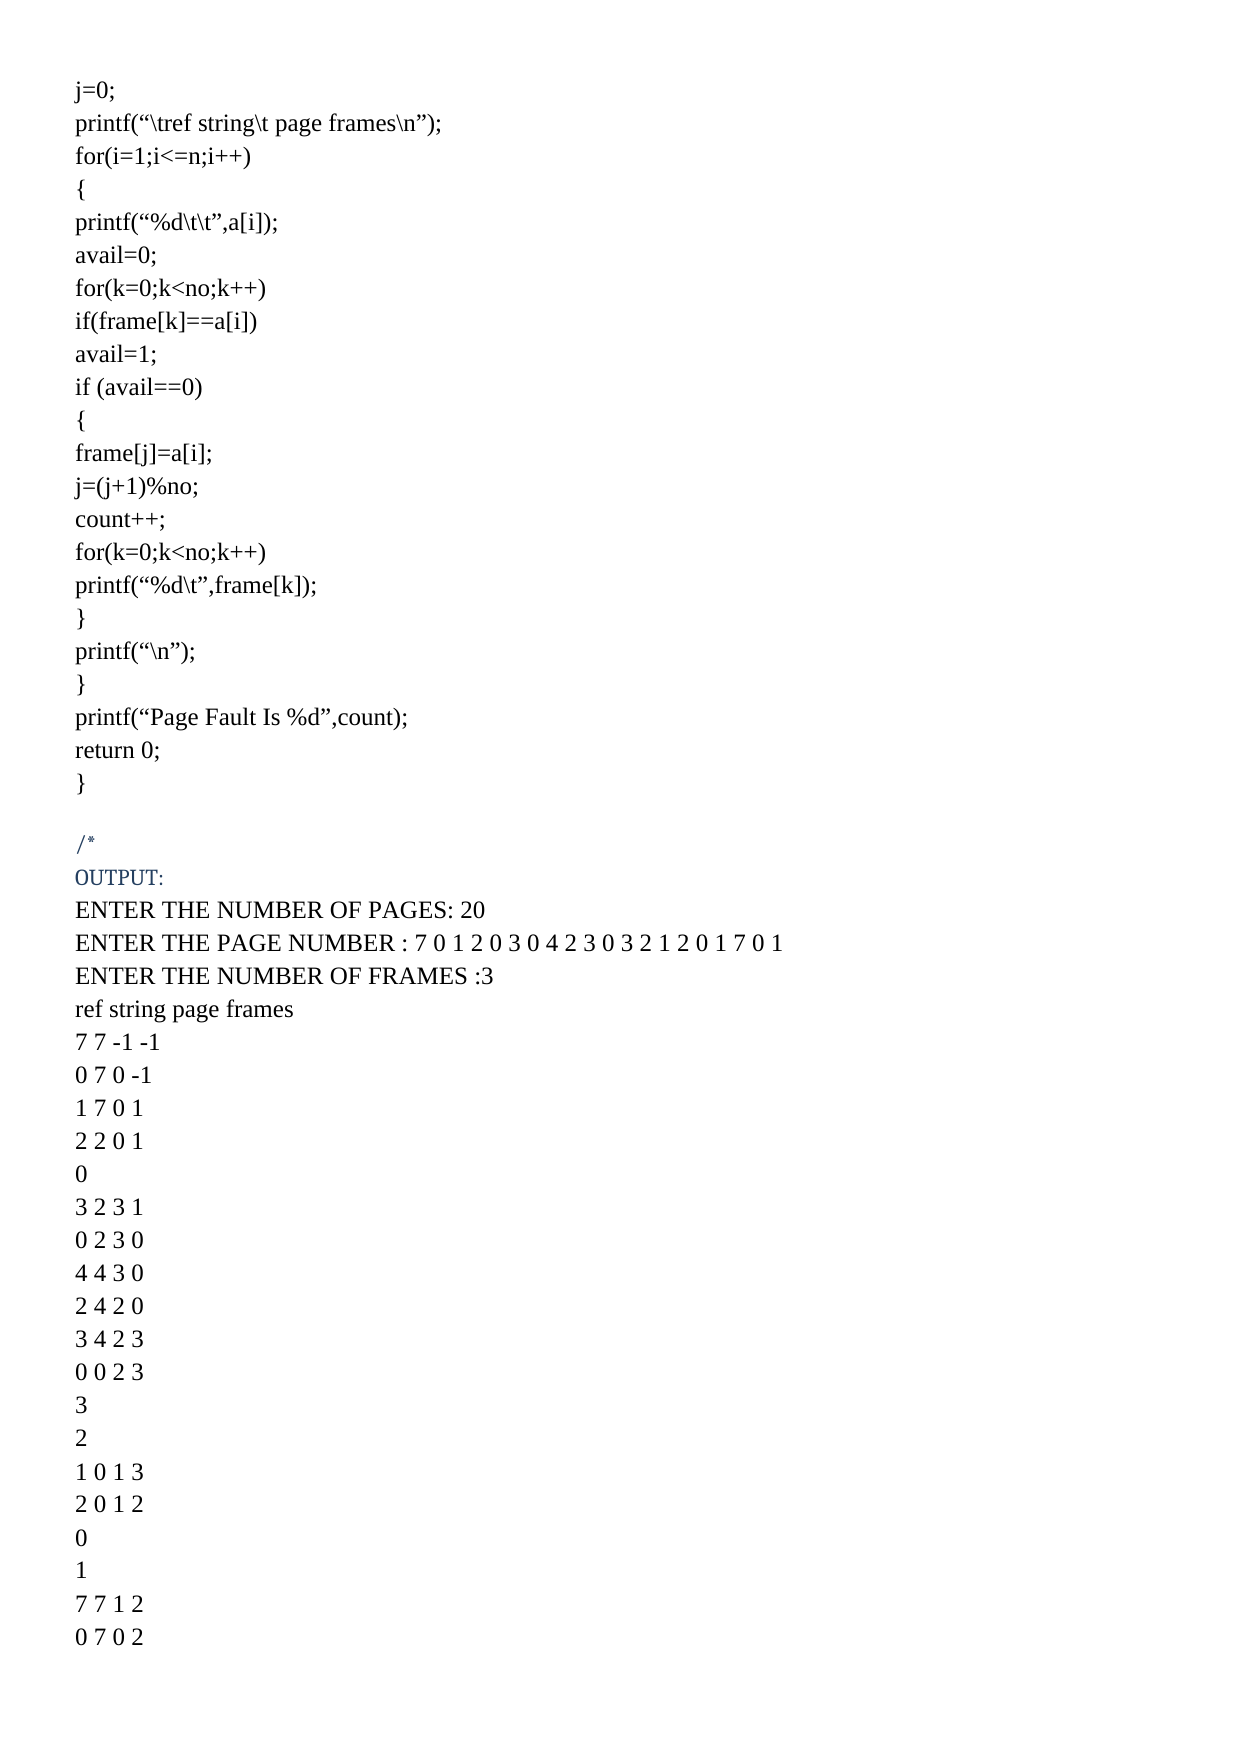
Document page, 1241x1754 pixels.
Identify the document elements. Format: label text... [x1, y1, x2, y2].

subtitle OUTPUT: [75, 865, 1165, 891]
subtitle /* [75, 831, 1165, 857]
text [75, 895, 1165, 1650]
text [75, 75, 1165, 797]
